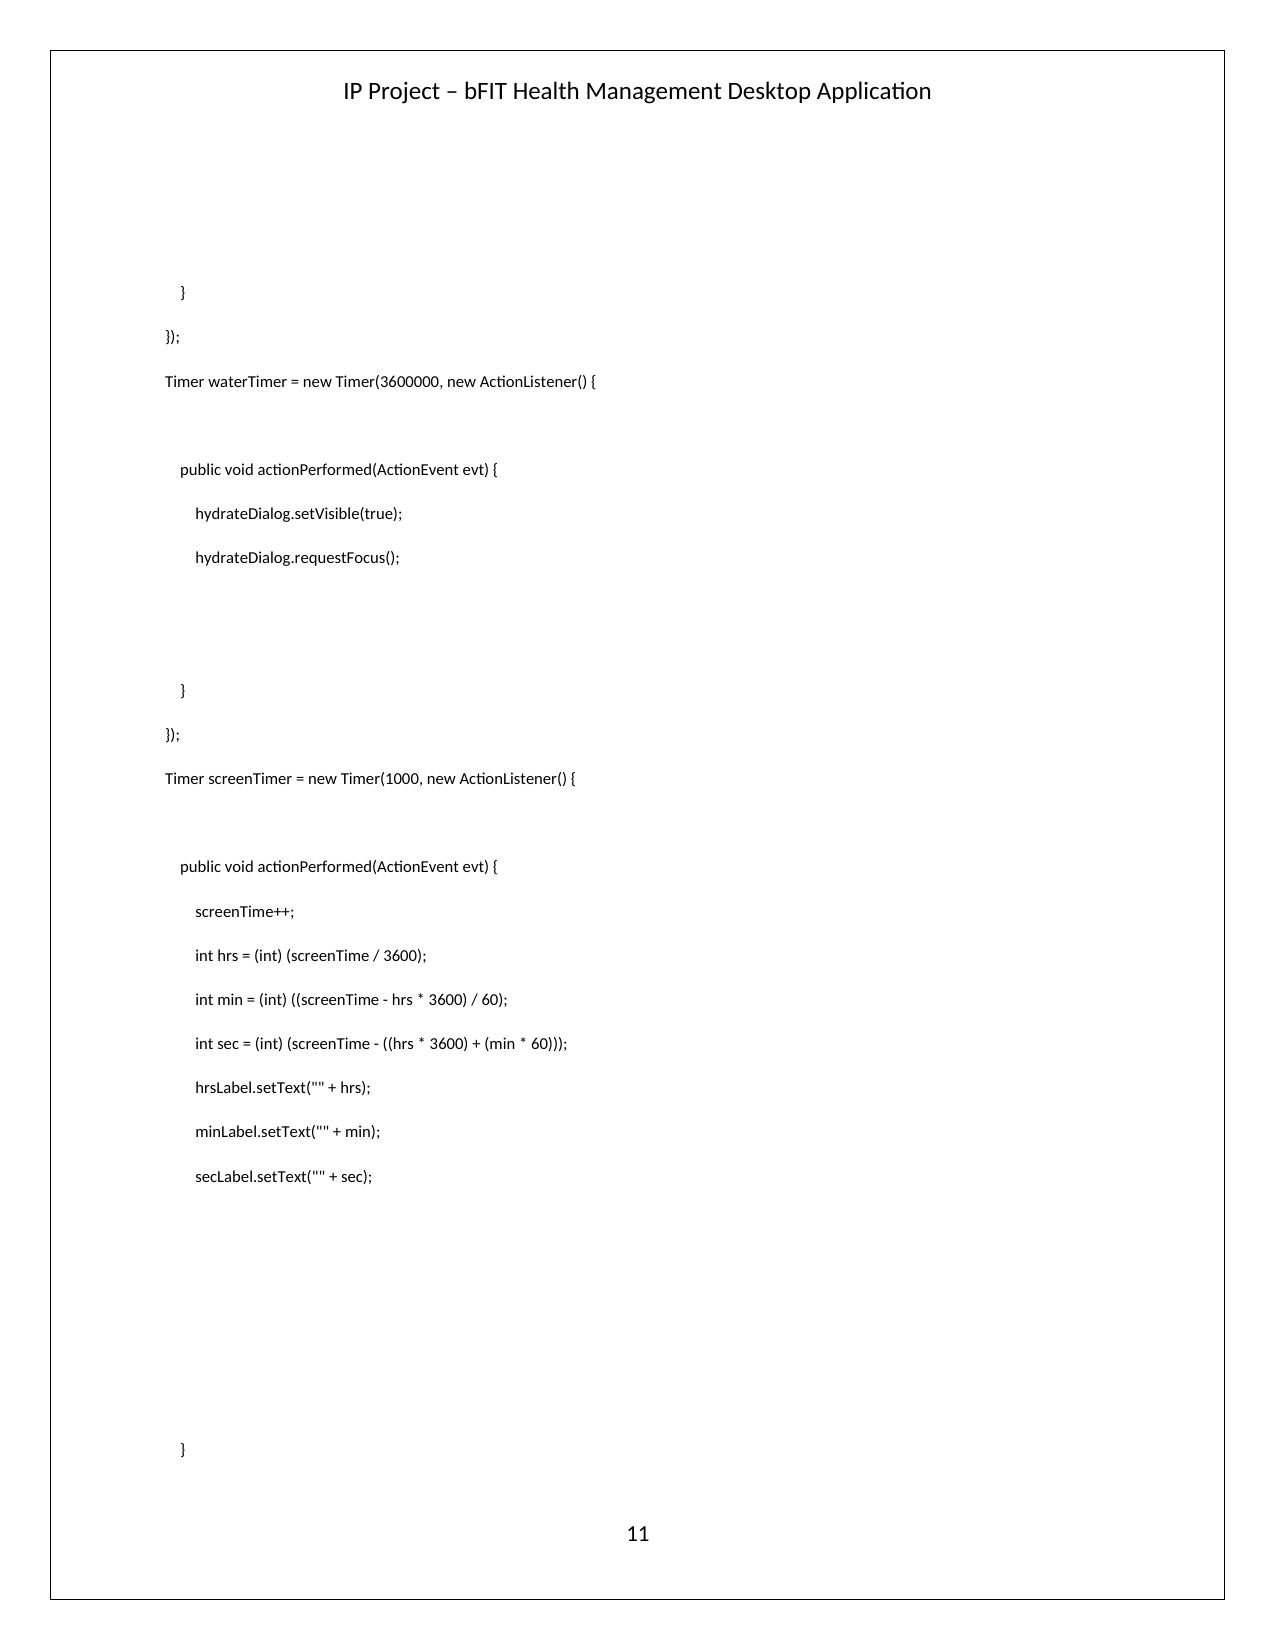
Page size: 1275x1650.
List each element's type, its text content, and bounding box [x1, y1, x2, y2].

text hydrateDialog.setVisible(true); [150, 503, 1125, 524]
text }); [150, 724, 1125, 744]
text hydrateDialog.requestFocus(); [150, 547, 1125, 568]
text public void actionPerformed(ActionEvent evt) { [150, 459, 1125, 479]
text int min = (int) ((screenTime - hrs * 3600) / 60); [150, 989, 1125, 1009]
text Timer waterTimer = new Timer(3600000, new ActionListener() { [150, 371, 1125, 391]
text } [150, 1440, 1125, 1460]
text int sec = (int) (screenTime - ((hrs * 3600) + (min * 60))); [150, 1033, 1125, 1054]
text screenTime++; [150, 901, 1125, 921]
text hrsLabel.setText("" + hrs); [150, 1077, 1125, 1098]
text Timer screenTimer = new Timer(1000, new ActionListener() { [150, 768, 1125, 789]
text } [150, 282, 1125, 303]
text minLabel.setText("" + min); [150, 1122, 1125, 1142]
text int hrs = (int) (screenTime / 3600); [150, 945, 1125, 965]
text }); [150, 327, 1125, 347]
text } [150, 680, 1125, 700]
text public void actionPerformed(ActionEvent evt) { [150, 857, 1125, 877]
text secLabel.setText("" + sec); [150, 1166, 1125, 1186]
